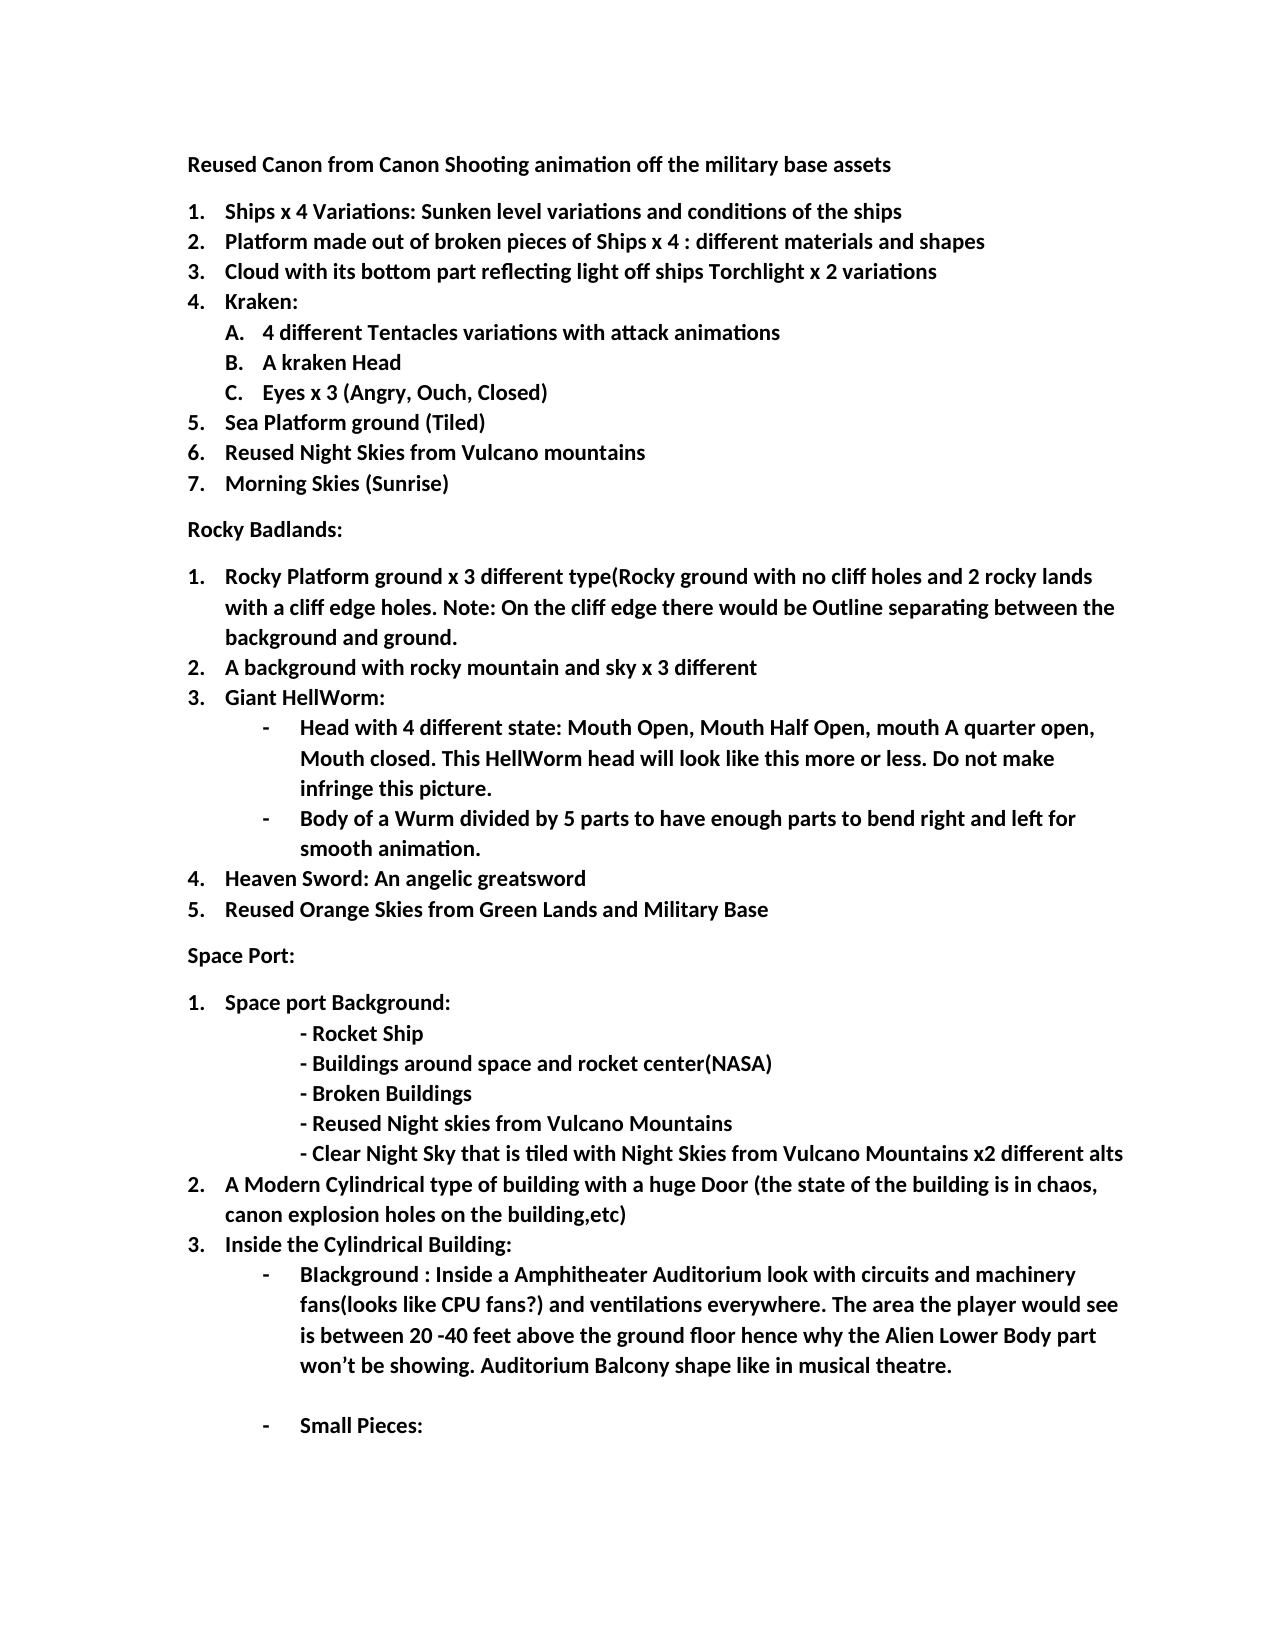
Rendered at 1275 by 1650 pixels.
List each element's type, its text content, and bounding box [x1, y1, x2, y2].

list - Buildings around space and rocket center(NASA) [225, 1049, 1125, 1077]
list Morning Skies (Sunrise) [187, 469, 1125, 497]
list Giant HellWorm: [187, 683, 1125, 711]
list Kraken: [187, 287, 1125, 316]
list Ships x 4 Variations: Sunken level variations and conditions of the ships [187, 197, 1125, 225]
list 4 different Tentacles variations with attack animations [225, 318, 1125, 346]
list Rocky Platform ground x 3 different type(Rocky ground with no cliff holes and 2 rocky lands with a cliff edge holes. Note: On the cliff edge there would be Outline separating between the background and ground. [187, 562, 1125, 651]
list - Rocket Ship [225, 1019, 1125, 1047]
list Small Pieces: [262, 1411, 1125, 1439]
list - Reused Night skies from Vulcano Mountains [225, 1109, 1125, 1137]
text Reused Canon from Canon Shooting animation off the military base assets [187, 150, 1125, 178]
list Head with 4 different state: Mouth Open, Mouth Half Open, mouth A quarter open, Mouth closed. This HellWorm head will look like this more or less. Do not make infringe this picture. [262, 713, 1125, 802]
list Body of a Wurm divided by 5 parts to have enough parts to bend right and left for smooth animation. [262, 804, 1125, 862]
list A Modern Cylindrical type of building with a huge Door (the state of the building is in chaos, canon explosion holes on the building,etc) [187, 1170, 1125, 1228]
list Cloud with its bottom part reflecting light off ships Torchlight x 2 variations [187, 257, 1125, 285]
list Reused Orange Skies from Green Lands and Military Base [187, 895, 1125, 923]
text Rocky Badlands: [187, 516, 1125, 544]
list BIackground : Inside a Amphitheater Auditorium look with circuits and machinery fans(looks like CPU fans?) and ventilations everywhere. The area the player would see is between 20 -40 feet above the ground floor hence why the Alien Lower Body part won’t be showing. Auditorium Balcony shape like in musical theatre. [262, 1260, 1125, 1379]
list A background with rocky mountain and sky x 3 different [187, 653, 1125, 681]
list Reused Night Skies from Vulcano mountains [187, 438, 1125, 467]
list - Broken Buildings [225, 1079, 1125, 1107]
list Platform made out of broken pieces of Ships x 4 : different materials and shapes [187, 227, 1125, 255]
list A kraken Head [225, 348, 1125, 376]
list Sea Platform ground (Tiled) [187, 408, 1125, 436]
text Space Port: [187, 942, 1125, 970]
list Space port Background: [187, 988, 1125, 1017]
list Heaven Sword: An angelic greatsword [187, 864, 1125, 893]
list Inside the Cylindrical Building: [187, 1230, 1125, 1258]
list Eyes x 3 (Angry, Ouch, Closed) [225, 378, 1125, 406]
list - Clear Night Sky that is tiled with Night Skies from Vulcano Mountains x2 different alts [225, 1139, 1125, 1168]
